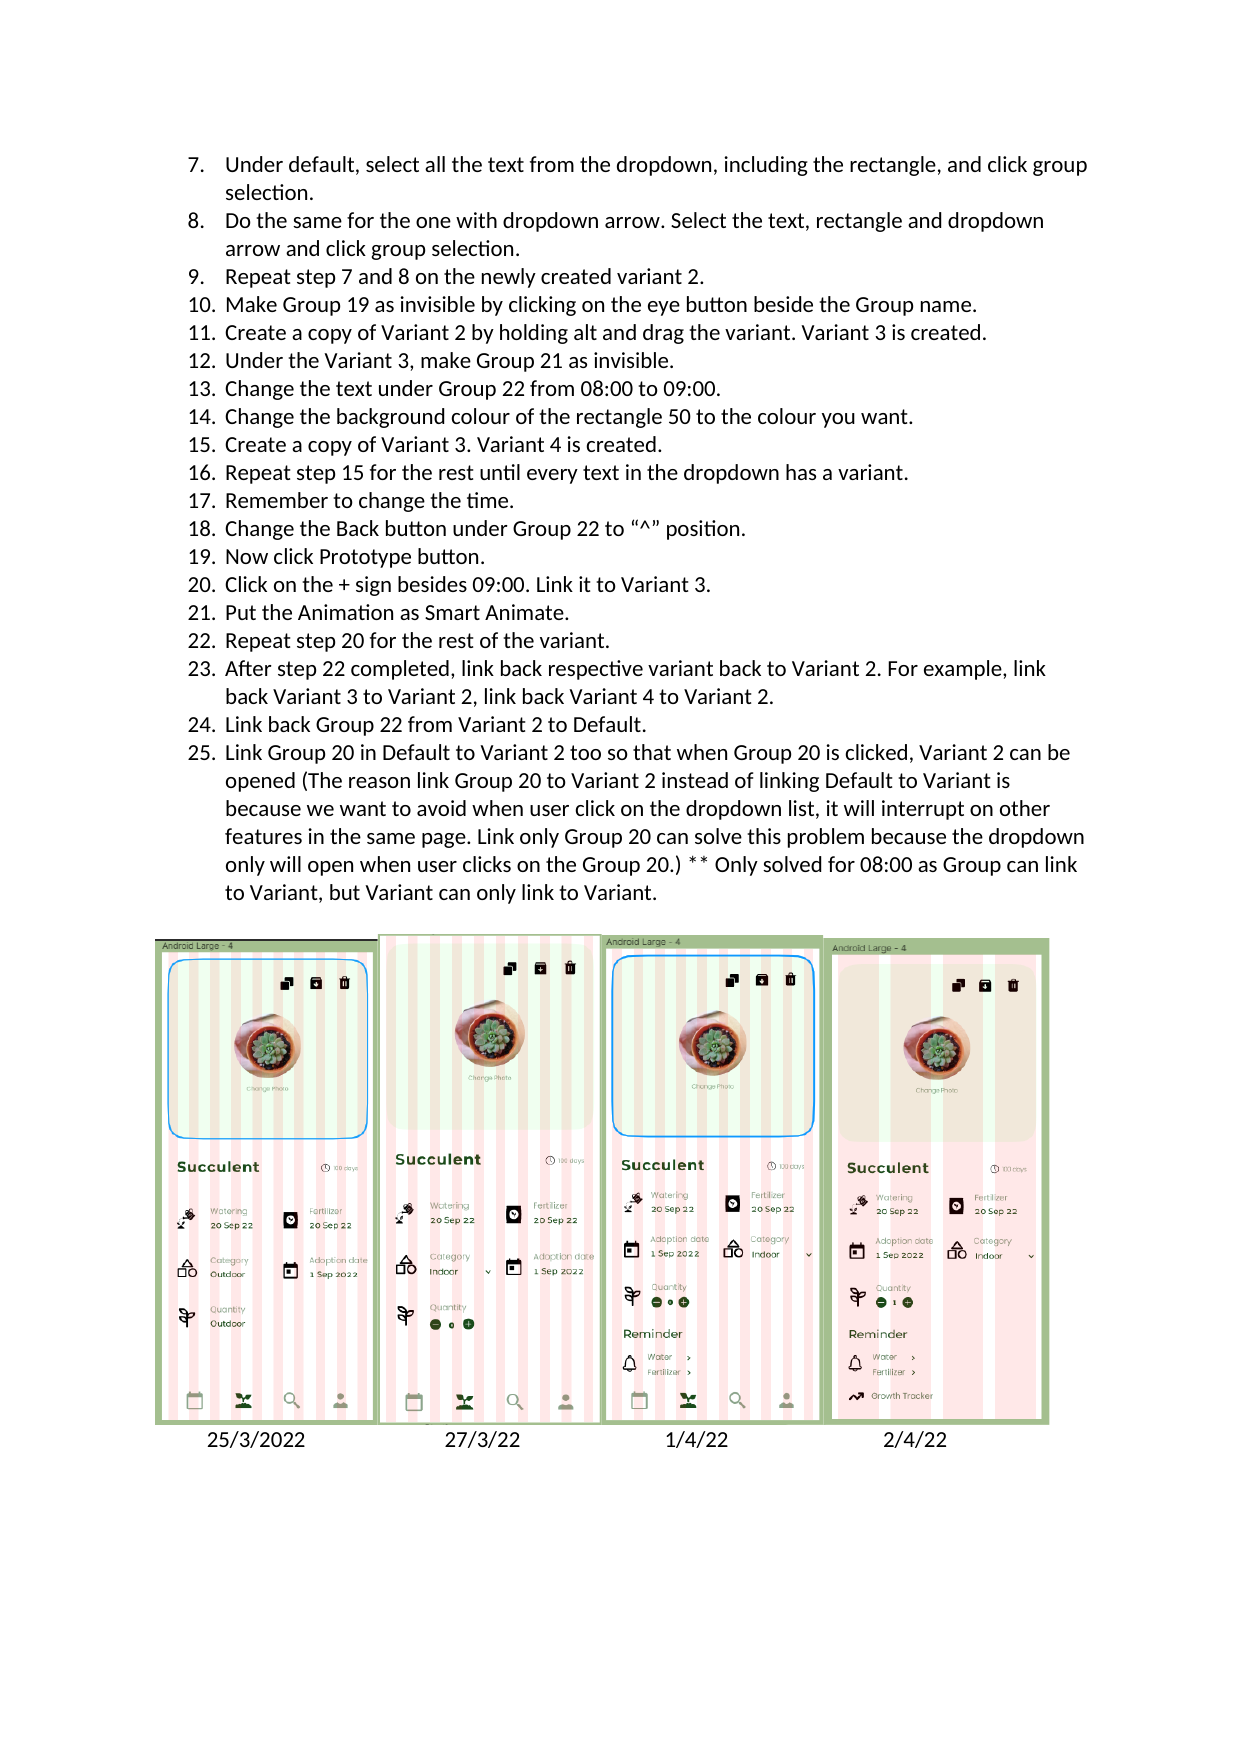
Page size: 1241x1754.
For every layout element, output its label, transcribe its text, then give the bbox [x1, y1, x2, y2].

picture [155, 934, 1050, 1425]
list Under default, select all the text from the dropdown, including the rectangle, and click group selection. [187, 150, 1090, 206]
list Put the Animation as Smart Animate. [187, 598, 1090, 626]
list Link Group 20 in Default to Variant 2 too so that when Group 20 is clicked, Variant 2 can be opened (The reason link Group 20 to Variant 2 instead of linking Default to Variant is because we want to avoid when user click on the dropdown list, it will interrupt on other features in the same page. Link only Group 20 can solve this problem because the dropdown only will open when user clicks on the Group 20.) ** Only solved for 08:00 as Group can link to Variant, but Variant can only link to Variant. [187, 738, 1090, 907]
list Change the background colour of the rectangle 50 to the colour you want. [187, 402, 1090, 430]
list Change the Back button under Group 22 to “^” position. [187, 514, 1090, 542]
list Repeat step 7 and 8 on the newly created variant 2. [187, 262, 1090, 290]
list Link back Group 22 from Variant 2 to Default. [187, 710, 1090, 738]
list Remember to change the time. [187, 486, 1090, 514]
list After step 22 completed, link back respective variant back to Variant 2. For example, link back Variant 3 to Variant 2, link back Variant 4 to Variant 2. [187, 654, 1090, 710]
list Under the Variant 3, make Group 21 as invisible. [187, 346, 1090, 374]
list Create a copy of Variant 2 by holding alt and drag the variant. Variant 3 is created. [187, 318, 1090, 346]
list Click on the + sign besides 09:00. Link it to Variant 3. [187, 570, 1090, 598]
list Change the text under Group 22 from 08:00 to 09:00. [187, 374, 1090, 402]
list Now click Prototype button. [187, 542, 1090, 570]
text 25/3/2022 27/3/22 1/4/22 2/4/22 [150, 1425, 1090, 1453]
list Do the same for the one with dropdown arrow. Select the text, rectangle and dropdown arrow and click group selection. [187, 206, 1090, 262]
list Make Group 19 as invisible by clicking on the eye button beside the Group name. [187, 290, 1090, 318]
list Repeat step 15 for the rest until every text in the dropdown has a variant. [187, 458, 1090, 486]
list Create a copy of Variant 3. Variant 4 is created. [187, 430, 1090, 458]
list Repeat step 20 for the rest of the variant. [187, 626, 1090, 654]
